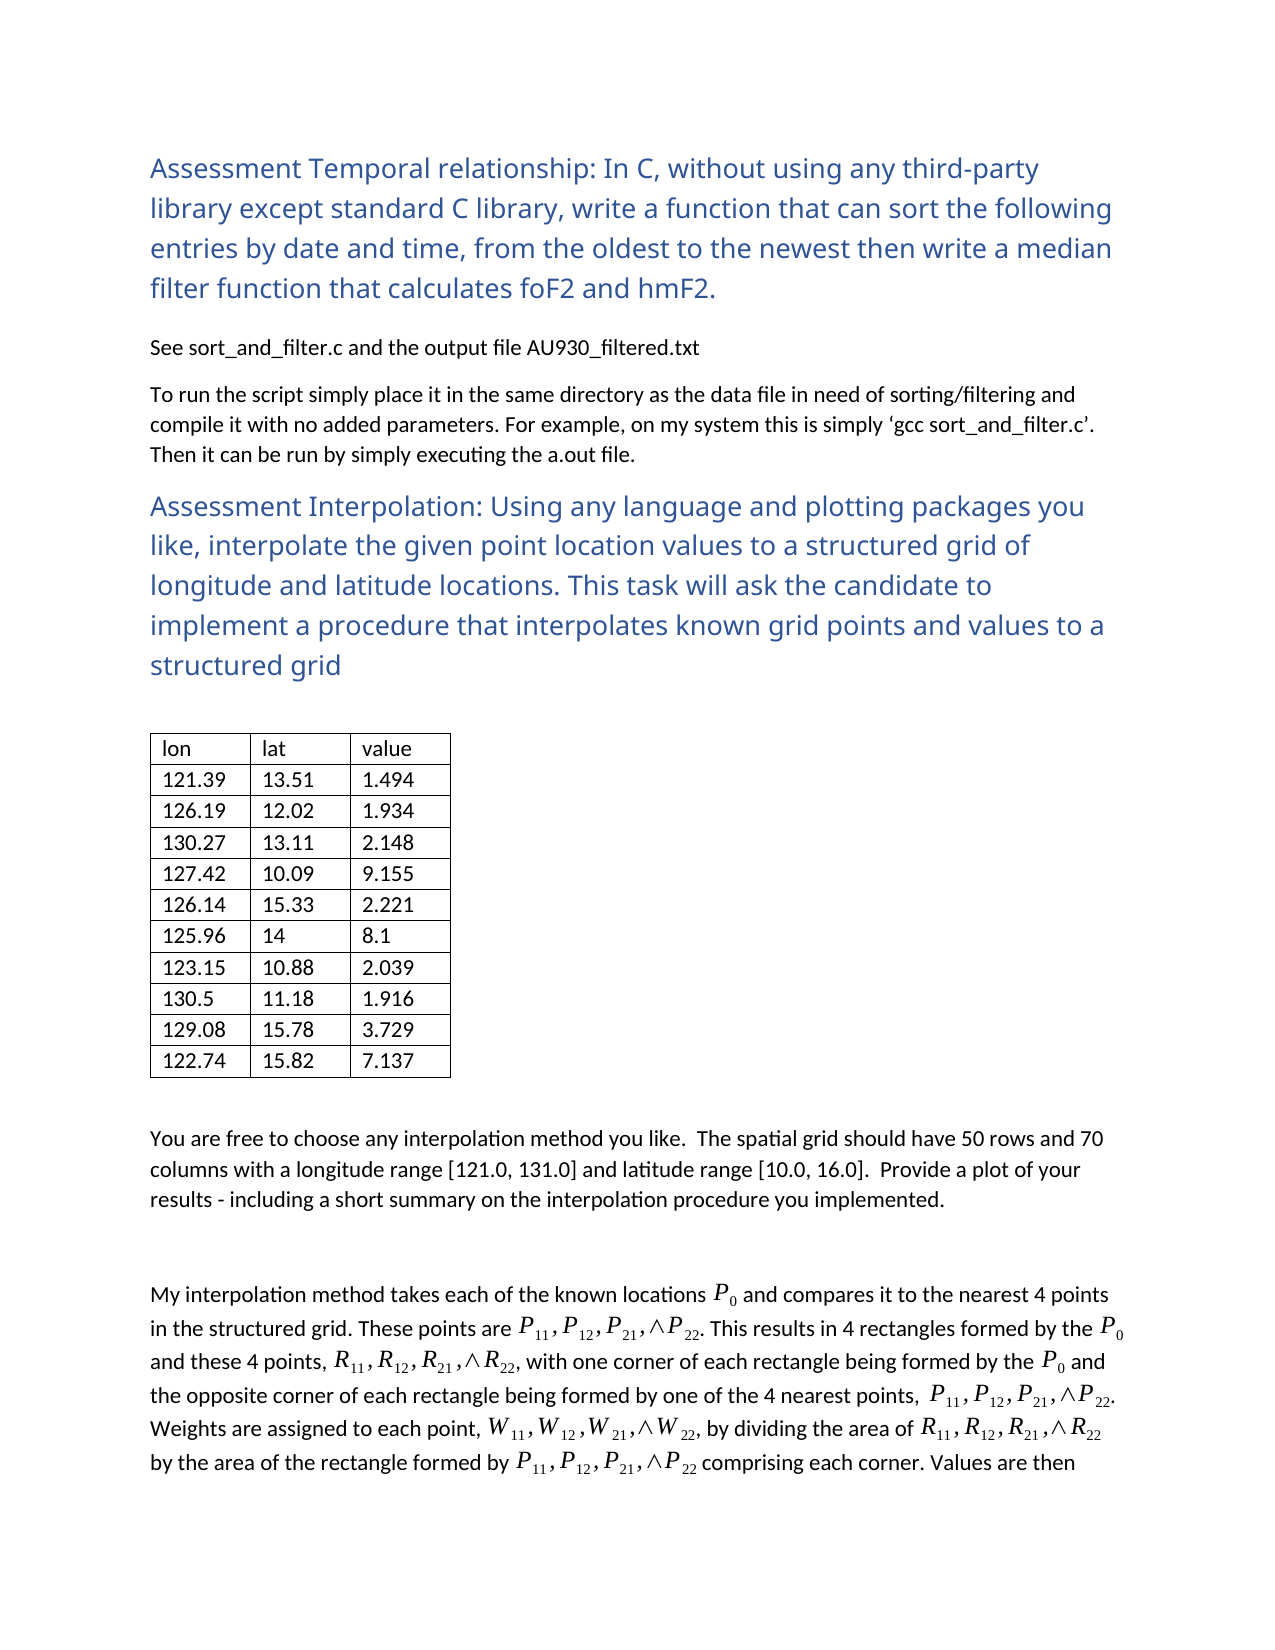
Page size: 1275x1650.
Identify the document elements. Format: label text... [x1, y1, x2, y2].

table_cell 15.82 [251, 1046, 350, 1077]
subtitle Assessment Temporal relationship: In C, without using any third-party library except standard C library, write a function that can sort the following entries by date and time, from the oldest to the newest then write a median filter function that calculates foF2 and hmF2. [150, 150, 1125, 306]
table_cell 12.02 [251, 796, 350, 827]
table_cell 14 [251, 921, 350, 952]
table_cell 9.155 [351, 859, 450, 889]
table_cell 130.27 [151, 828, 250, 858]
table_cell 127.42 [151, 859, 250, 889]
table_cell 1.934 [351, 796, 450, 827]
table_cell 126.19 [151, 796, 250, 827]
table_cell 10.88 [251, 953, 350, 983]
table_cell 13.51 [251, 765, 350, 795]
table_cell 11.18 [251, 984, 350, 1014]
table_cell 13.11 [251, 828, 350, 858]
text You are free to choose any interpolation method you like. The spatial grid should have 50 rows and 70 columns with a longitude range [121.0, 131.0] and latitude range [10.0, 16.0]. Provide a plot of your results - including a short summary on the interpolation procedure you implemented. [150, 1124, 1125, 1213]
table_header lon [151, 734, 250, 764]
table_cell 10.09 [251, 859, 350, 889]
table_cell 1.916 [351, 984, 450, 1014]
table_header lat [251, 734, 350, 764]
table_cell 7.137 [351, 1046, 450, 1077]
table_cell 126.14 [151, 890, 250, 920]
table_cell 122.74 [151, 1046, 250, 1077]
table_cell 2.039 [351, 953, 450, 983]
table_cell 121.39 [151, 765, 250, 795]
table_cell 3.729 [351, 1015, 450, 1045]
table_cell 130.5 [151, 984, 250, 1014]
table_cell 15.78 [251, 1015, 350, 1045]
text See sort_and_filter.c and the output file AU930_filtered.txt [150, 333, 1125, 361]
table_cell 2.221 [351, 890, 450, 920]
table_cell 2.148 [351, 828, 450, 858]
table_cell 1.494 [351, 765, 450, 795]
table_cell 123.15 [151, 953, 250, 983]
subtitle Assessment Interpolation: Using any language and plotting packages you like, interpolate the given point location values to a structured grid of longitude and latitude locations. This task will ask the candidate to implement a procedure that interpolates known grid points and values to a structured grid [150, 487, 1125, 683]
table_cell 125.96 [151, 921, 250, 952]
table_cell 129.08 [151, 1015, 250, 1045]
table_header value [351, 734, 450, 764]
table_cell 8.1 [351, 921, 450, 952]
table_cell 15.33 [251, 890, 350, 920]
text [150, 1279, 1125, 1478]
text To run the script simply place it in the same directory as the data file in need of sorting/filtering and compile it with no added parameters. For example, on my system this is simply ‘gcc sort_and_filter.c’. Then it can be run by simply executing the a.out file. [150, 380, 1125, 468]
